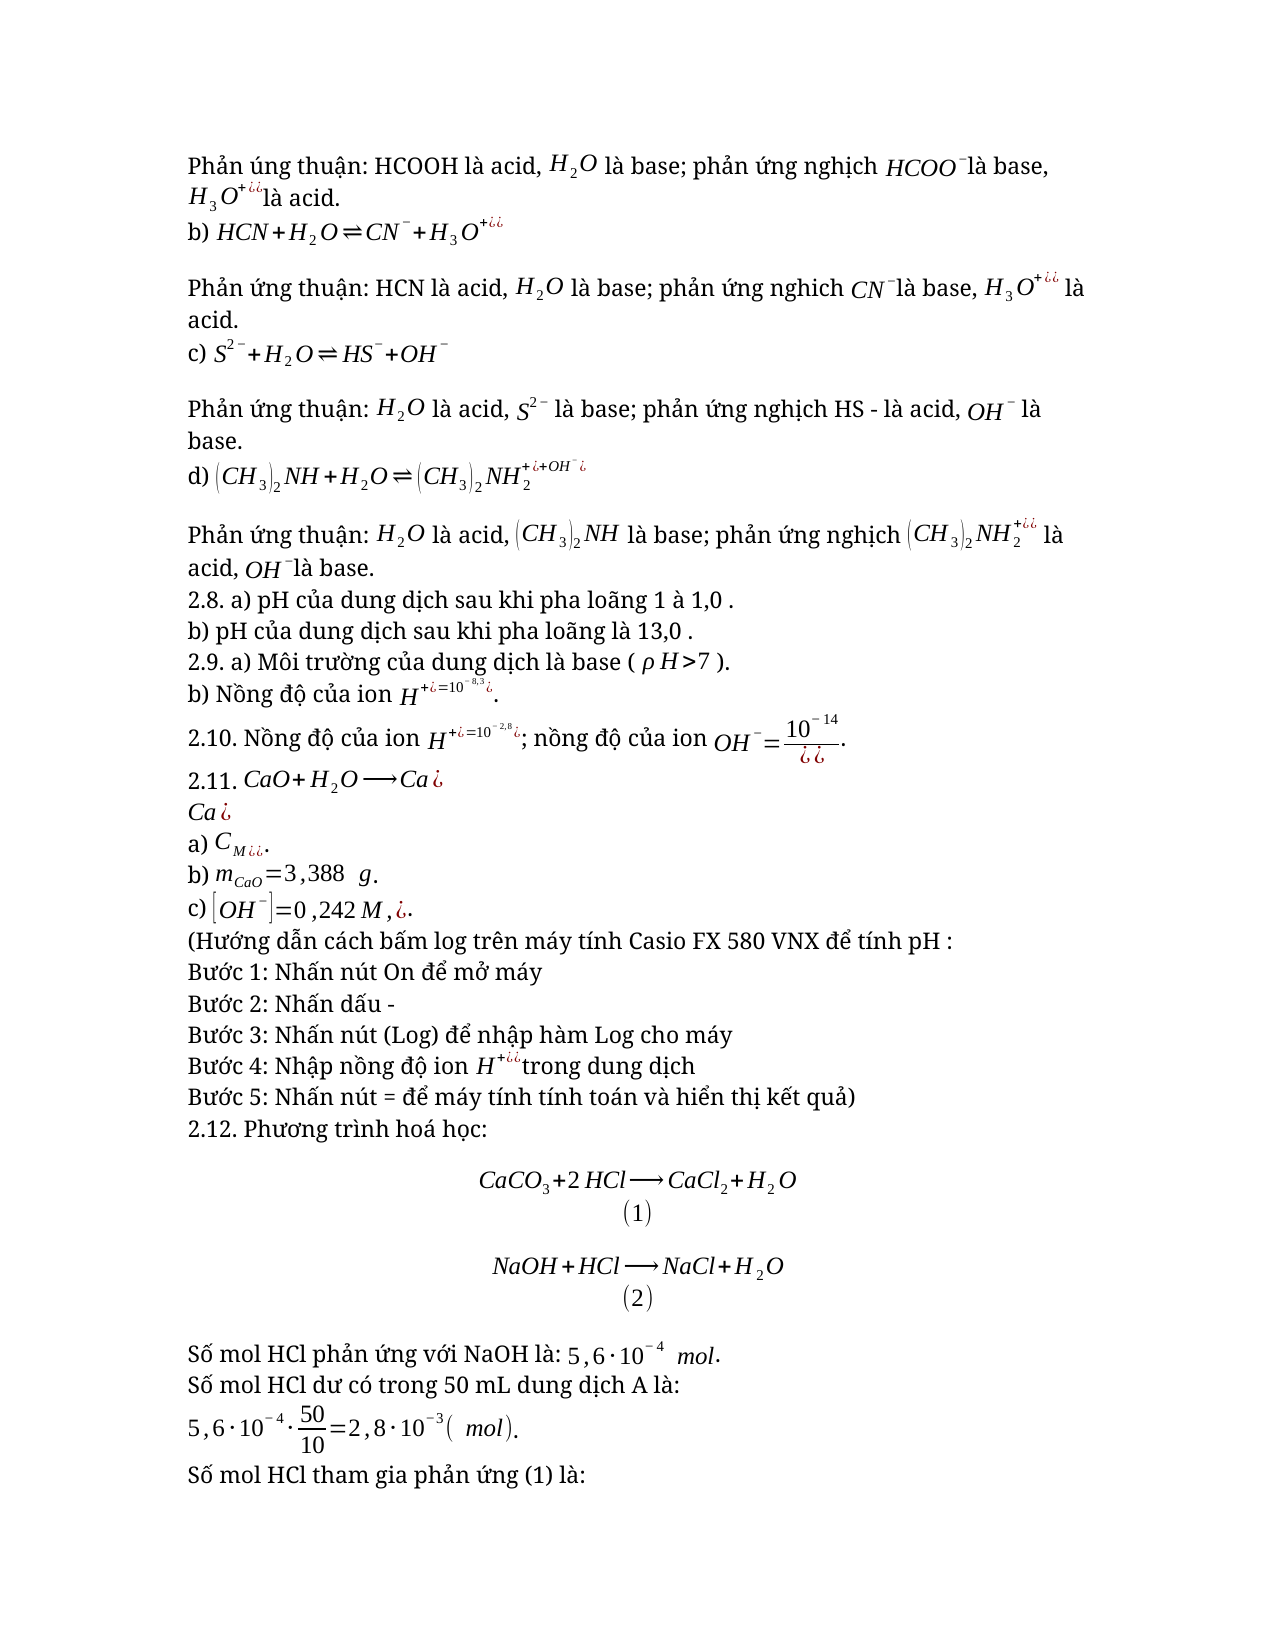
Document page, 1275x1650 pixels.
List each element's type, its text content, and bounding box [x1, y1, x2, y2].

text Phản ứng thuận: là acid, là base; phản ứng nghịch HS - là acid, là base. d) [187, 393, 1087, 495]
text Phản ứng thuận: là acid, là base; phản ứng nghịch là acid, là base. 2.8. a) pH của dung dịch sau khi pha loãng 1 à 1,0 . b) pH của dung dịch sau khi pha loãng là 13,0 . 2.9. a) Môi trường của dung dịch là base ( ). b) Nồng độ của ion . 2.10. Nồng độ của ion ; nồng độ của ion . 2.11. a) . b) . c) . (Hướng dẫn cách bấm log trên máy tính Casio FX 580 VNX để tính pH : Bước 1: Nhấn nút On để mở máy Bước 2: Nhấn dấu - Bước 3: Nhấn nút (Log) để nhập hàm Log cho máy Bước 4: Nhập nồng độ ion trong dung dịch Bước 5: Nhấn nút = để máy tính tính toán và hiển thị kết quả) 2.12. Phương trình hoá học: [187, 518, 1087, 1144]
text Phản úng thuận: HCOOH là acid, là base; phản ứng nghịch là base, là acid. b) [187, 150, 1087, 249]
text Phản ứng thuận: HCN là acid, là base; phản ứng nghich là base, là acid. c) [187, 272, 1087, 371]
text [187, 1338, 1087, 1490]
